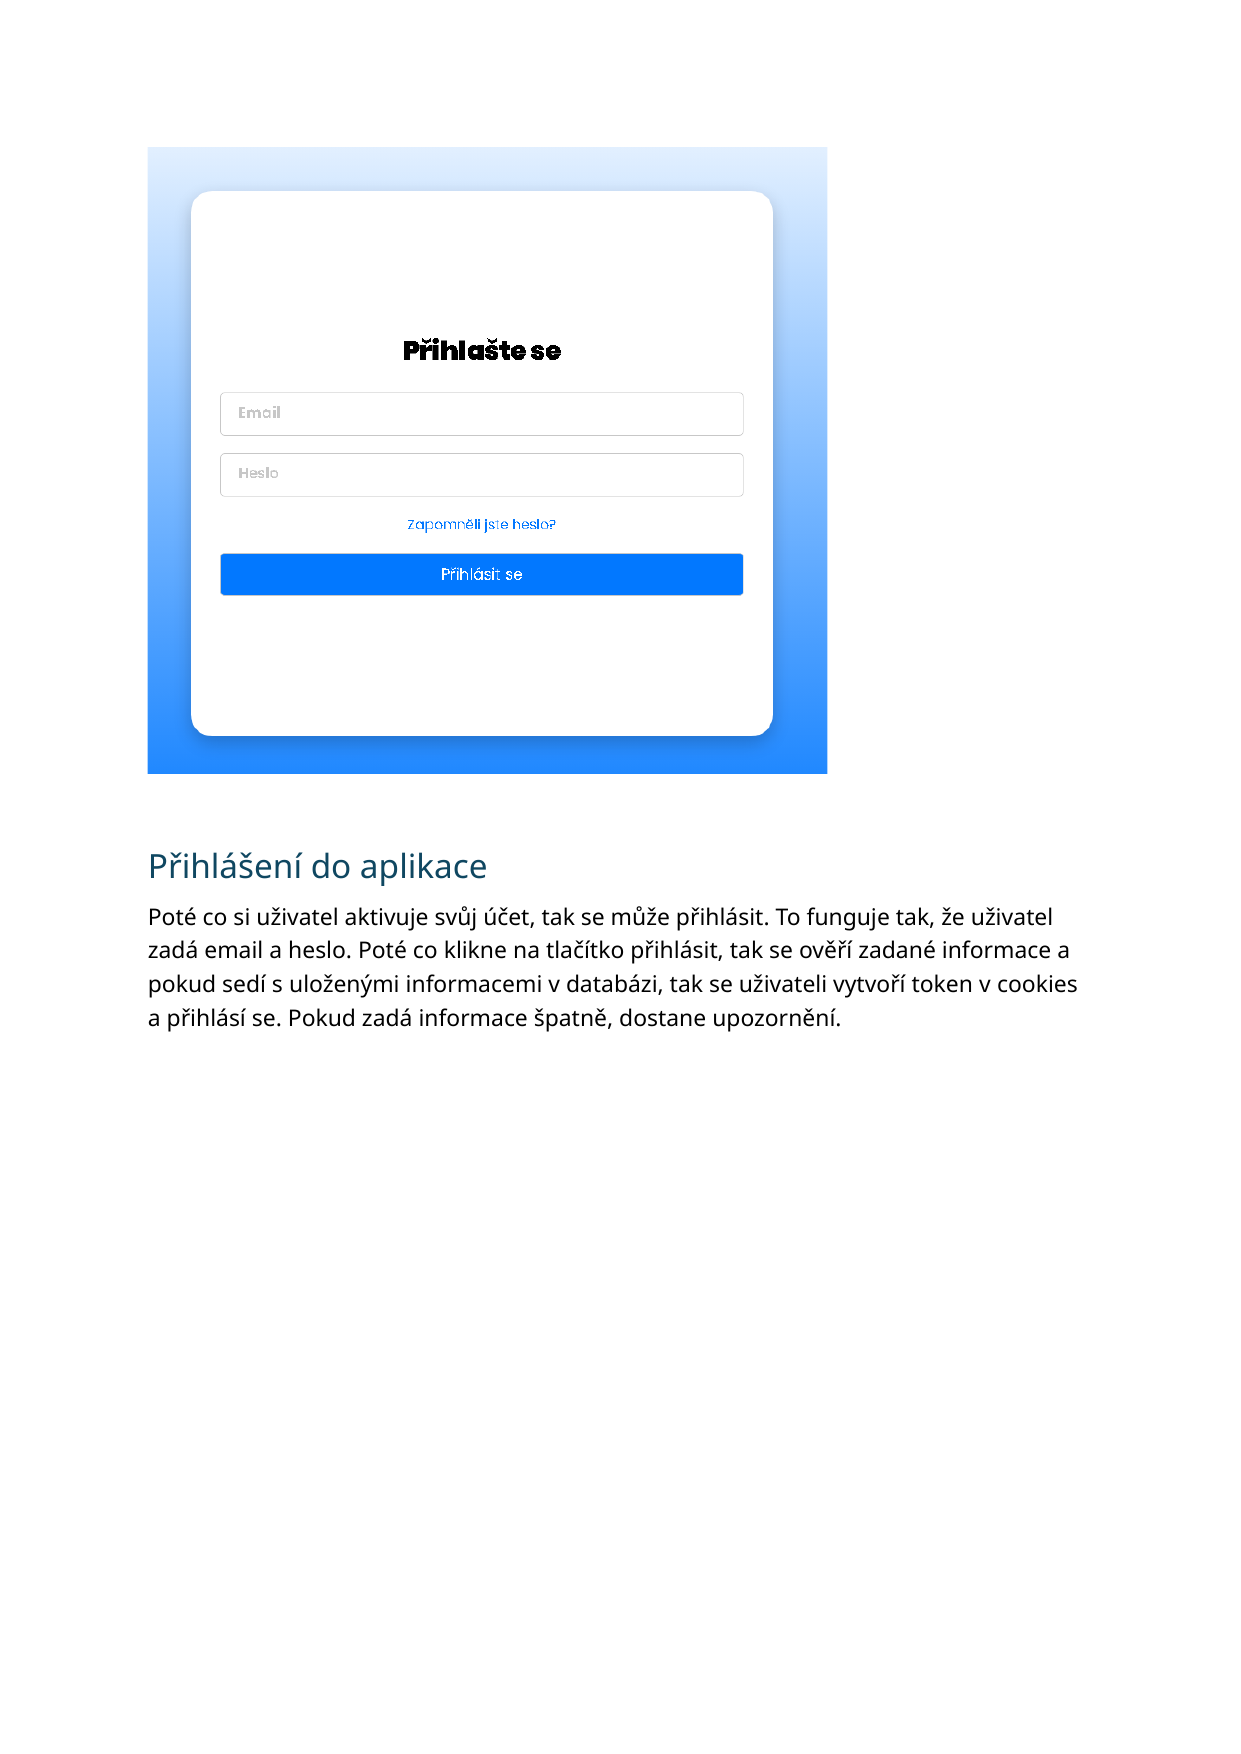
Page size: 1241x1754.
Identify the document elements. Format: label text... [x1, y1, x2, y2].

picture [147, 147, 828, 774]
text Poté co si uživatel aktivuje svůj účet, tak se může přihlásit. To funguje tak, že uživatel zadá email a heslo. Poté co klikne na tlačítko přihlásit, tak se ověří zadané informace a pokud sedí s uloženými informacemi v databázi, tak se uživateli vytvoří token v cookies a přihlásí se. Pokud zadá informace špatně, dostane upozornění. [148, 901, 1093, 1033]
subtitle Přihlášení do aplikace [148, 843, 1093, 889]
